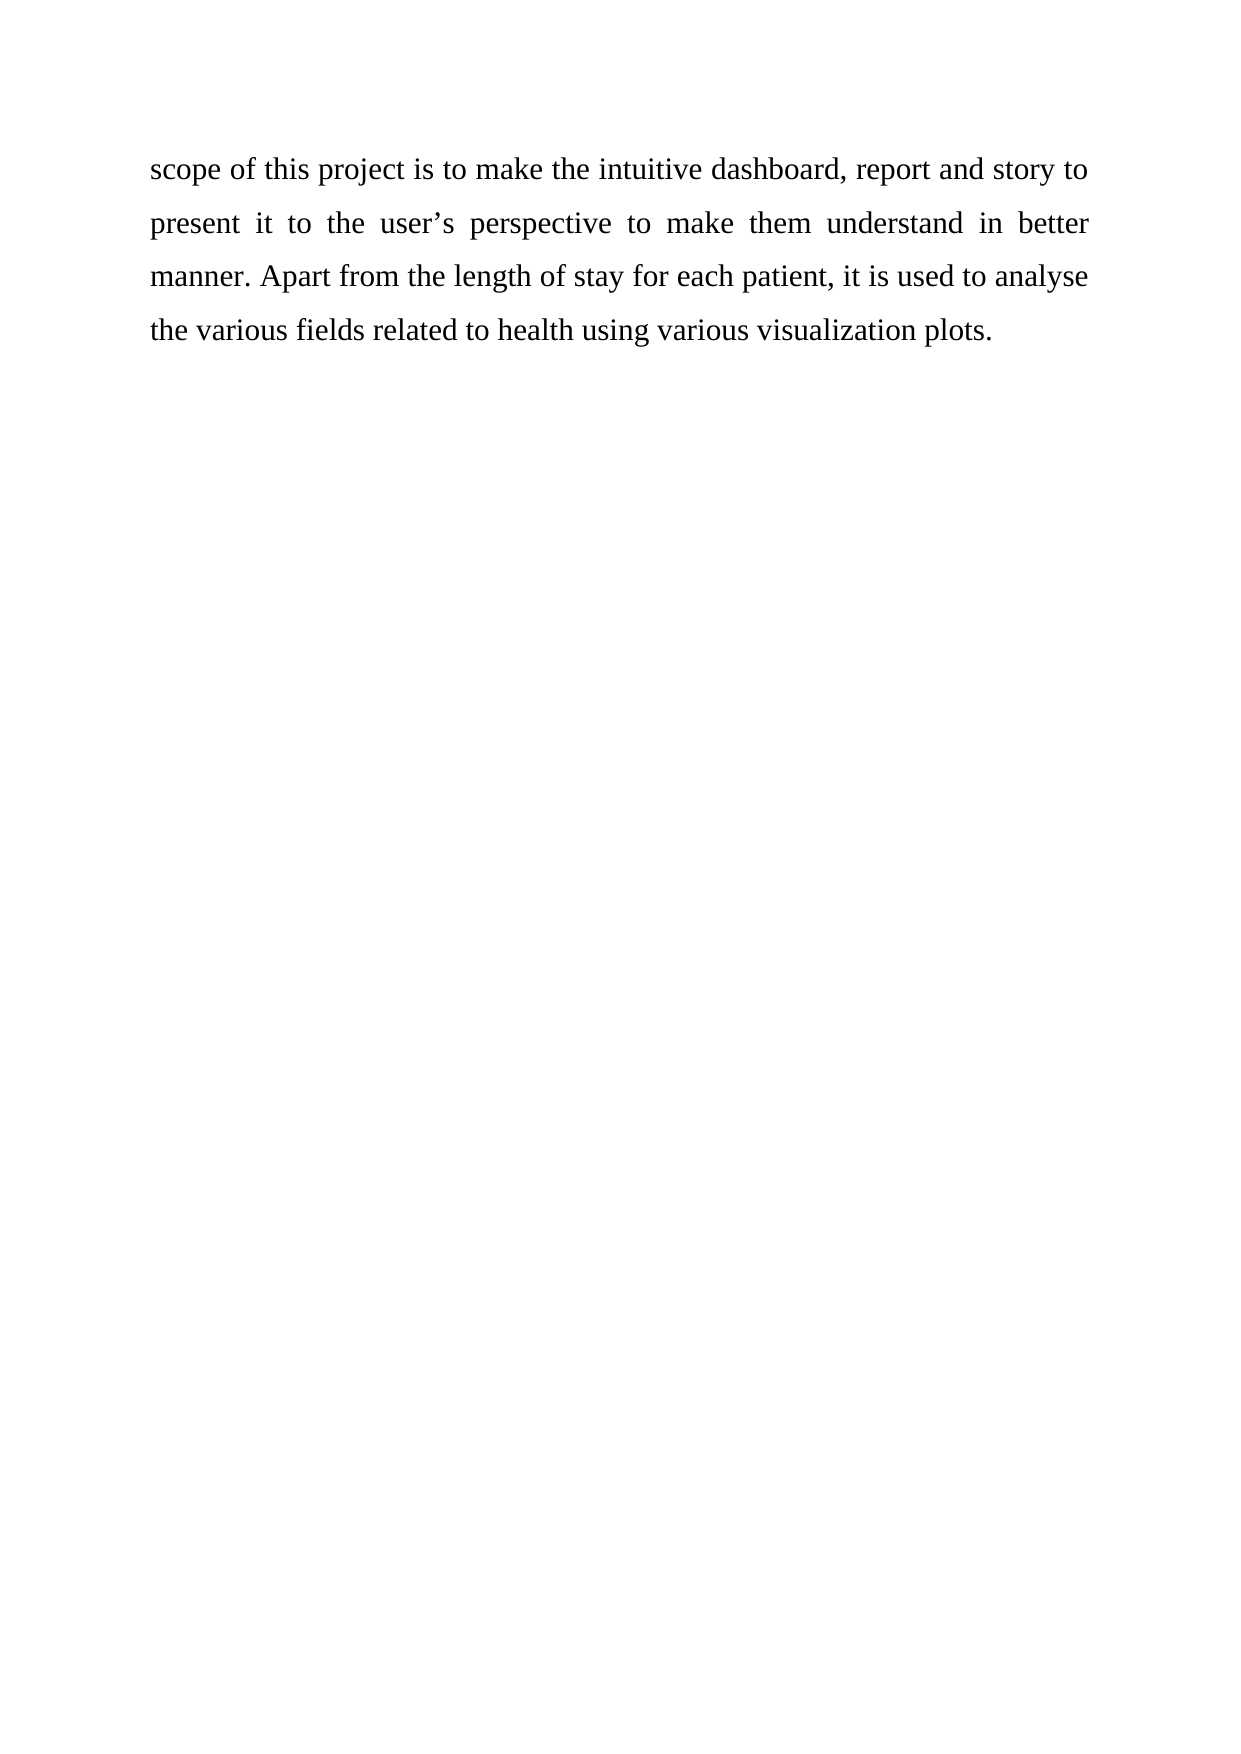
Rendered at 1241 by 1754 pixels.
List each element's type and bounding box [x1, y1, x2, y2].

text [150, 150, 1090, 347]
